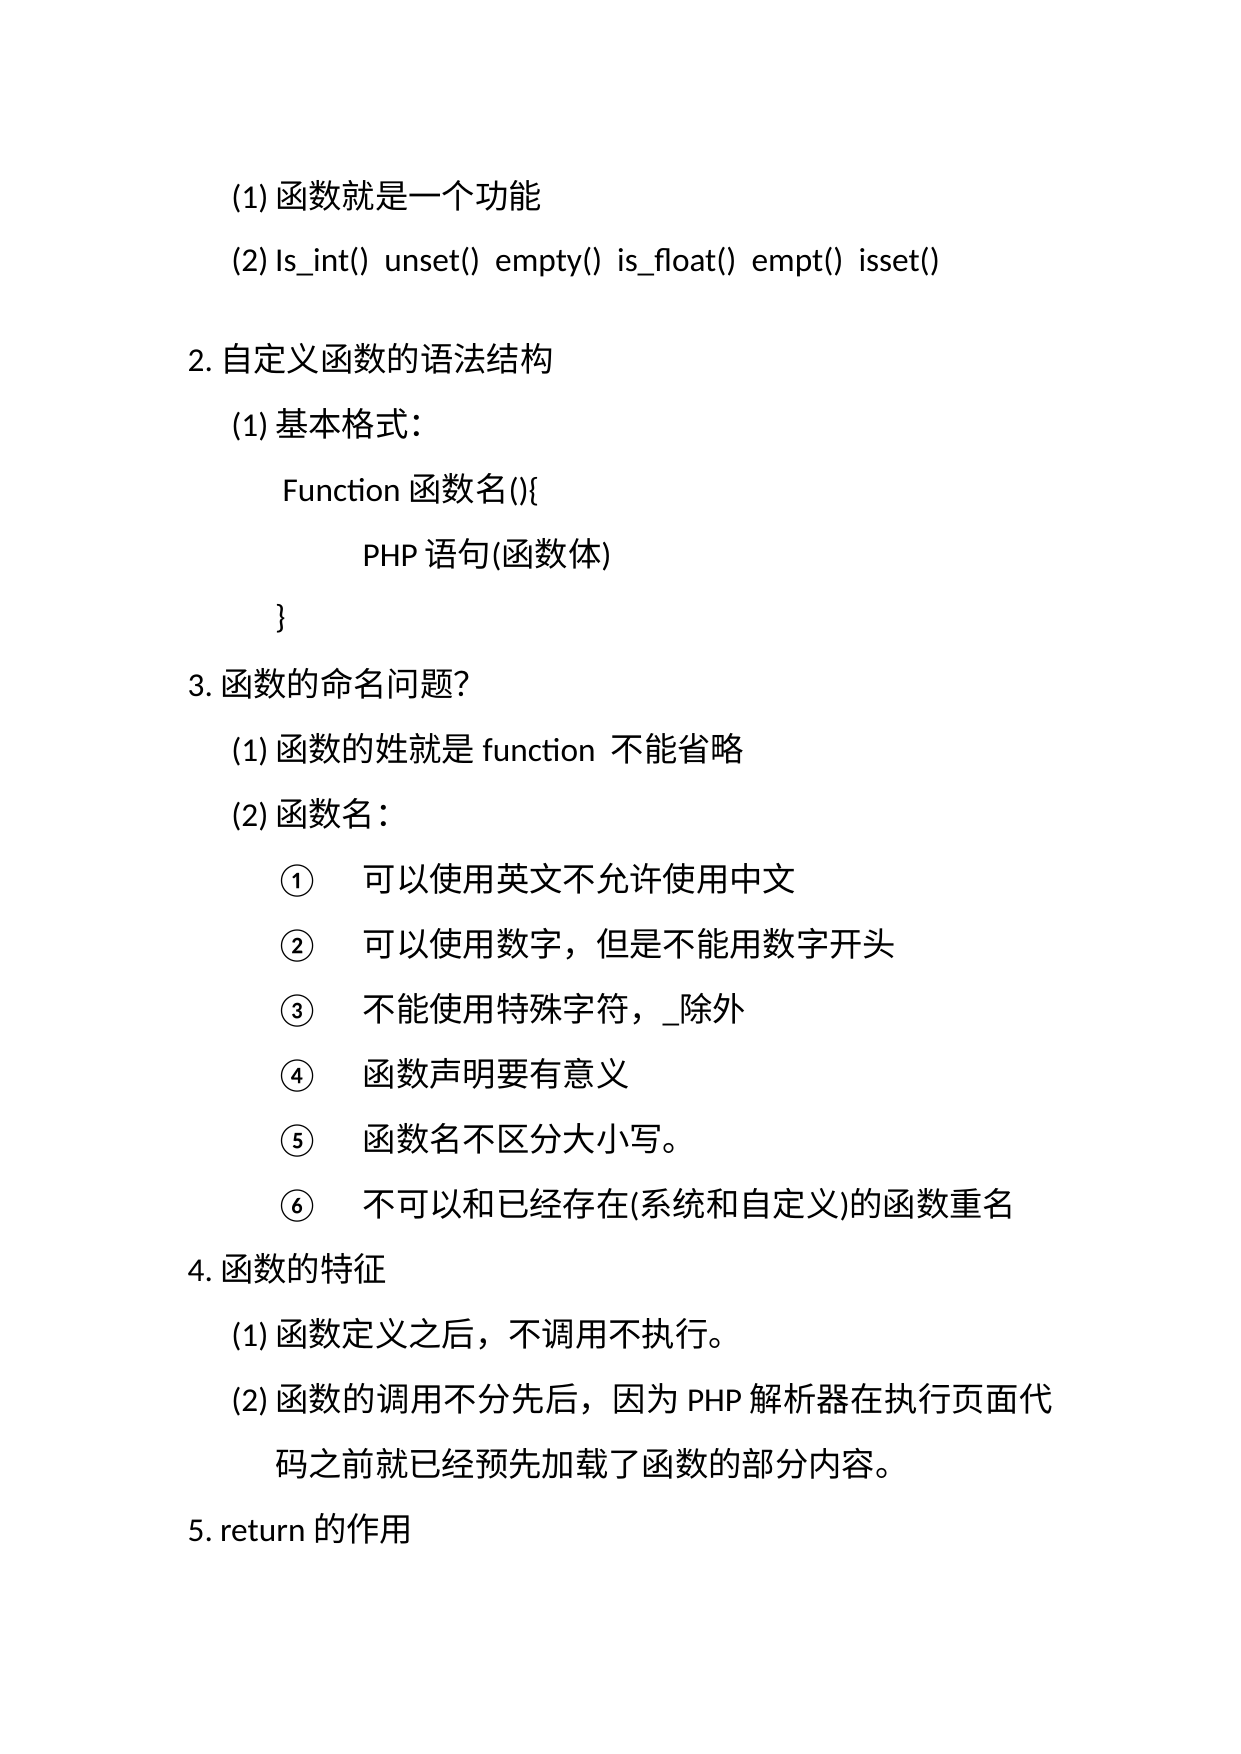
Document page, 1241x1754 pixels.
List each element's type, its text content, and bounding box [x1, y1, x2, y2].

list 函数的特征 [187, 1234, 1053, 1299]
list Is_int() unset() empty() is_float() empt() isset() [231, 227, 1053, 292]
list 函数定义之后，不调用不执行。 [231, 1299, 1053, 1364]
list 函数的姓就是 function 不能省略 [231, 714, 1053, 779]
list 函数名： [231, 779, 1053, 844]
list 可以使用数字，但是不能用数字开头 [275, 909, 1053, 974]
list 函数的调用不分先后，因为PHP解析器在执行页面代码之前就已经预先加载了函数的部分内容。 [231, 1364, 1053, 1494]
list 函数名不区分大小写。 [275, 1104, 1053, 1169]
list 函数声明要有意义 [275, 1039, 1053, 1104]
list 不能使用特殊字符，_除外 [275, 974, 1053, 1039]
list 函数就是一个功能 [231, 162, 1053, 227]
list 自定义函数的语法结构 [187, 324, 1053, 389]
list 可以使用英文不允许使用中文 [275, 844, 1053, 909]
list return 的作用 [187, 1494, 1053, 1559]
list 不可以和已经存在(系统和自定义)的函数重名 [275, 1169, 1053, 1234]
list } [275, 584, 1053, 649]
list Function 函数名(){ [275, 454, 1053, 519]
list 函数的命名问题？ [187, 649, 1053, 714]
list 基本格式： [231, 389, 1053, 454]
list PHP语句(函数体) [319, 519, 1053, 584]
